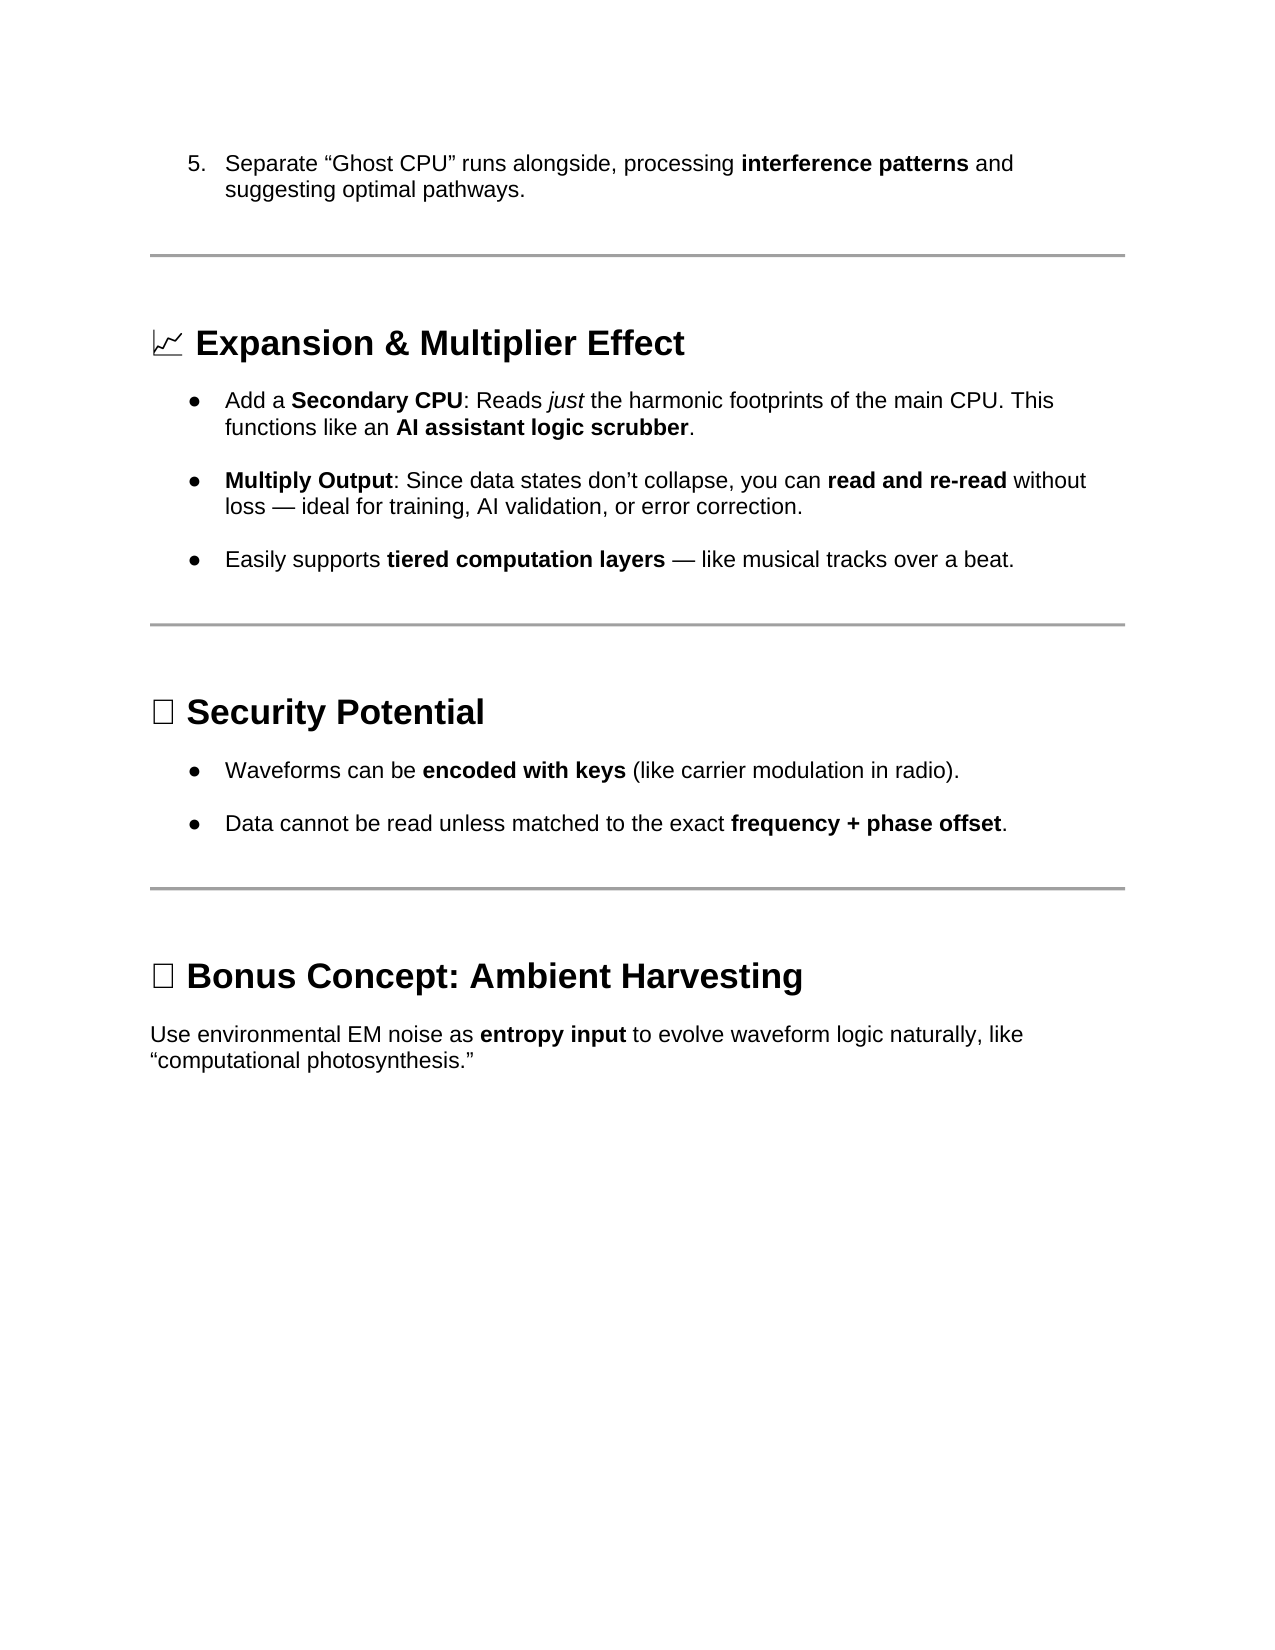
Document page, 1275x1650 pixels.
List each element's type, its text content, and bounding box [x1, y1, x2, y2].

subtitle 🔐 Security Potential [150, 691, 1125, 732]
list Multiply Output: Since data states don’t collapse, you can read and re-read without loss — ideal for training, AI validation, or error correction. [187, 467, 1125, 546]
list Separate “Ghost CPU” runs alongside, processing interference patterns and suggesting optimal pathways. [187, 150, 1125, 229]
subtitle 📈 Expansion & Multiplier Effect [150, 322, 1125, 362]
text Use environmental EM noise as entropy input to evolve waveform logic naturally, like “computational photosynthesis.” [150, 1021, 1125, 1073]
list Waveforms can be encoded with keys (like carrier modulation in radio). [187, 757, 1125, 809]
list Easily supports tiered computation layers — like musical tracks over a beat. [187, 546, 1125, 598]
list Add a Secondary CPU: Reads just the harmonic footprints of the main CPU. This functions like an AI assistant logic scrubber. [187, 387, 1125, 467]
list Data cannot be read unless matched to the exact frequency + phase offset. [187, 809, 1125, 862]
subtitle 📡 Bonus Concept: Ambient Harvesting [150, 955, 1125, 996]
